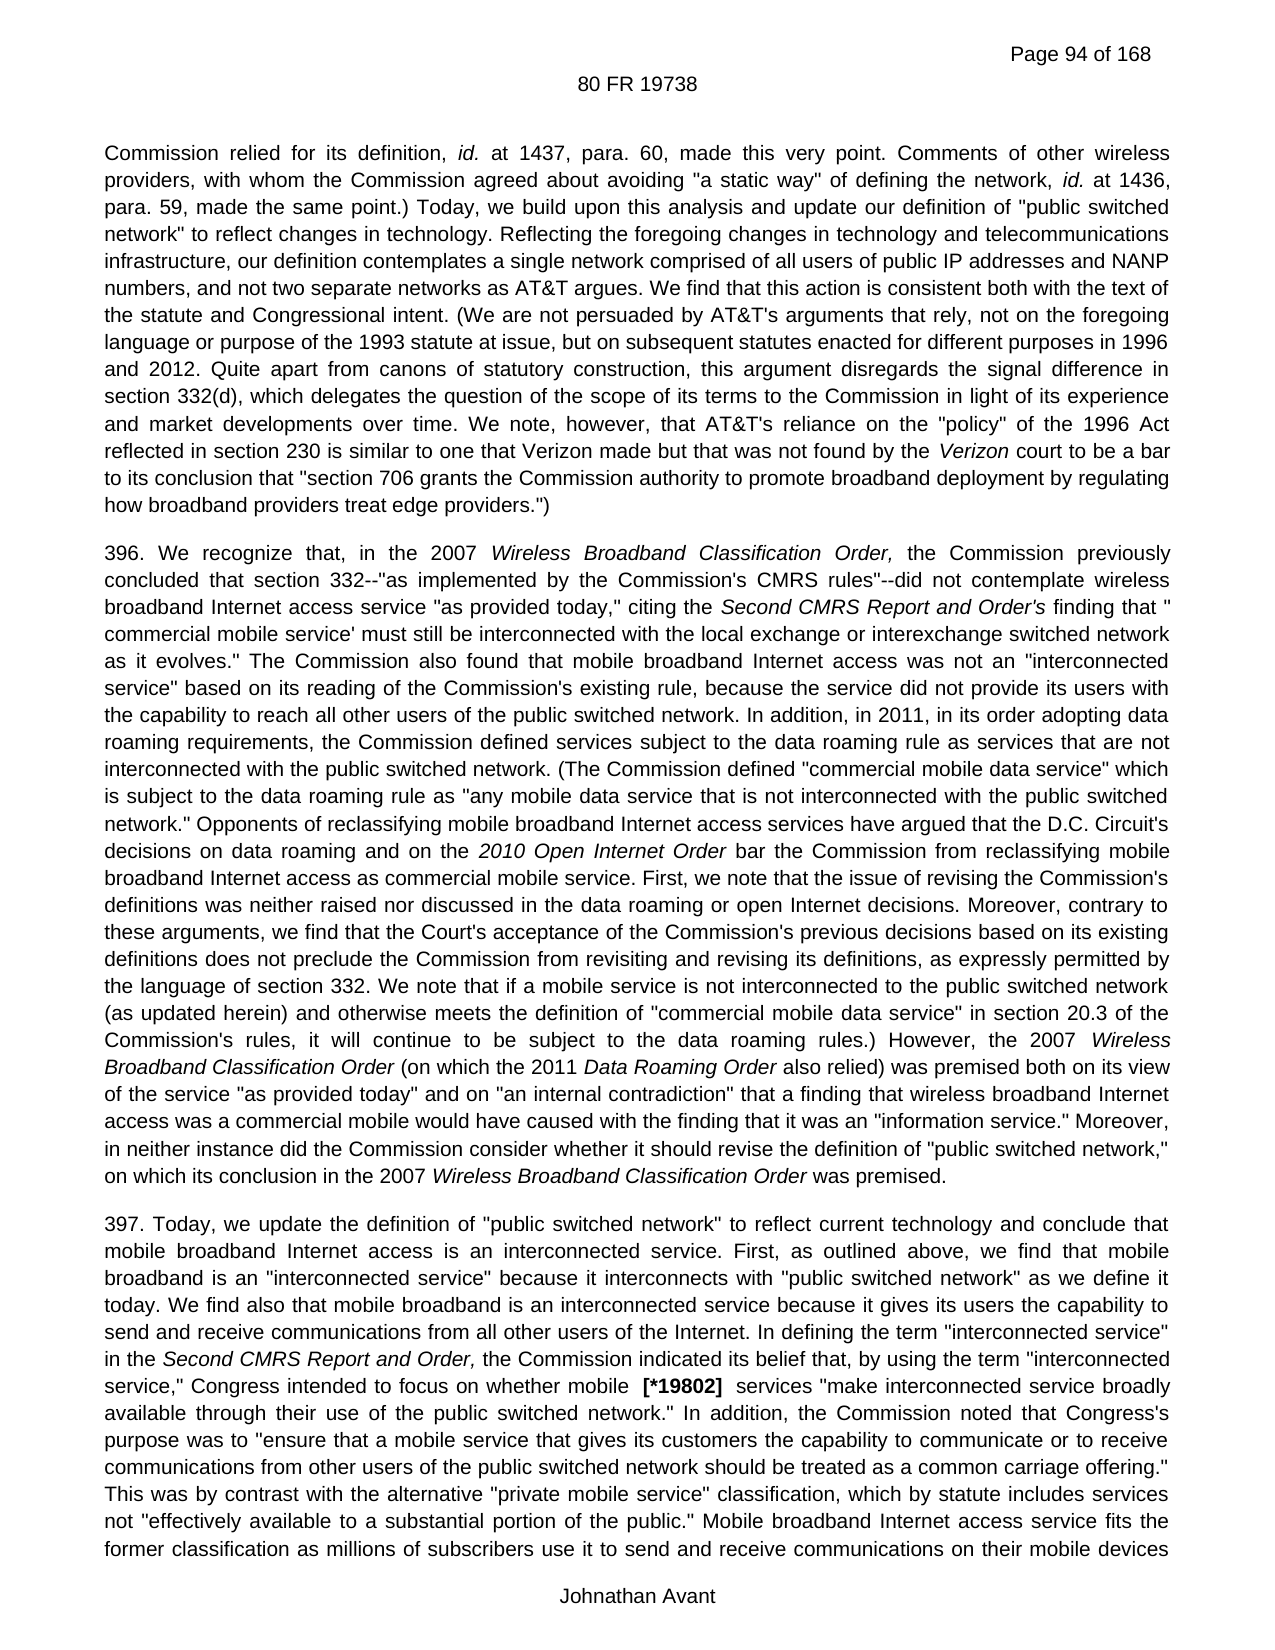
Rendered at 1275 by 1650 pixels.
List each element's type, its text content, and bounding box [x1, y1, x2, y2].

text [104, 1208, 1171, 1560]
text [104, 137, 1171, 517]
text 396. We recognize that, in the 2007 Wireless Broadband Classification Order, the Commission previously concluded that section 332--"as implemented by the Commission's CMRS rules"--did not contemplate wireless broadband Internet access service "as provided today," citing the Second CMRS Report and Order's finding that " commercial mobile service' must still be interconnected with the local exchange or interexchange switched network as it evolves." The Commission also found that mobile broadband Internet access was not an "interconnected service" based on its reading of the Commission's existing rule, because the service did not provide its users with the capability to reach all other users of the public switched network. In addition, in 2011, in its order adopting data roaming requirements, the Commission defined services subject to the data roaming rule as services that are not interconnected with the public switched network. (The Commission defined "commercial mobile data service" which is subject to the data roaming rule as "any mobile data service that is not interconnected with the public switched network." Opponents of reclassifying mobile broadband Internet access services have argued that the D.C. Circuit's decisions on data roaming and on the 2010 Open Internet Order bar the Commission from reclassifying mobile broadband Internet access as commercial mobile service. First, we note that the issue of revising the Commission's definitions was neither raised nor discussed in the data roaming or open Internet decisions. Moreover, contrary to these arguments, we find that the Court's acceptance of the Commission's previous decisions based on its existing definitions does not preclude the Commission from revisiting and revising its definitions, as expressly permitted by the language of section 332. We note that if a mobile service is not interconnected to the public switched network (as updated herein) and otherwise meets the definition of "commercial mobile data service" in section 20.3 of the Commission's rules, it will continue to be subject to the data roaming rules.) However, the 2007 Wireless Broadband Classification Order (on which the 2011 Data Roaming Order also relied) was premised both on its view of the service "as provided today" and on "an internal contradiction" that a finding that wireless broadband Internet access was a commercial mobile would have caused with the finding that it was an "information service." Moreover, in neither instance did the Commission consider whether it should revise the definition of "public switched network," on which its conclusion in the 2007 Wireless Broadband Classification Order was premised. [104, 537, 1171, 1187]
